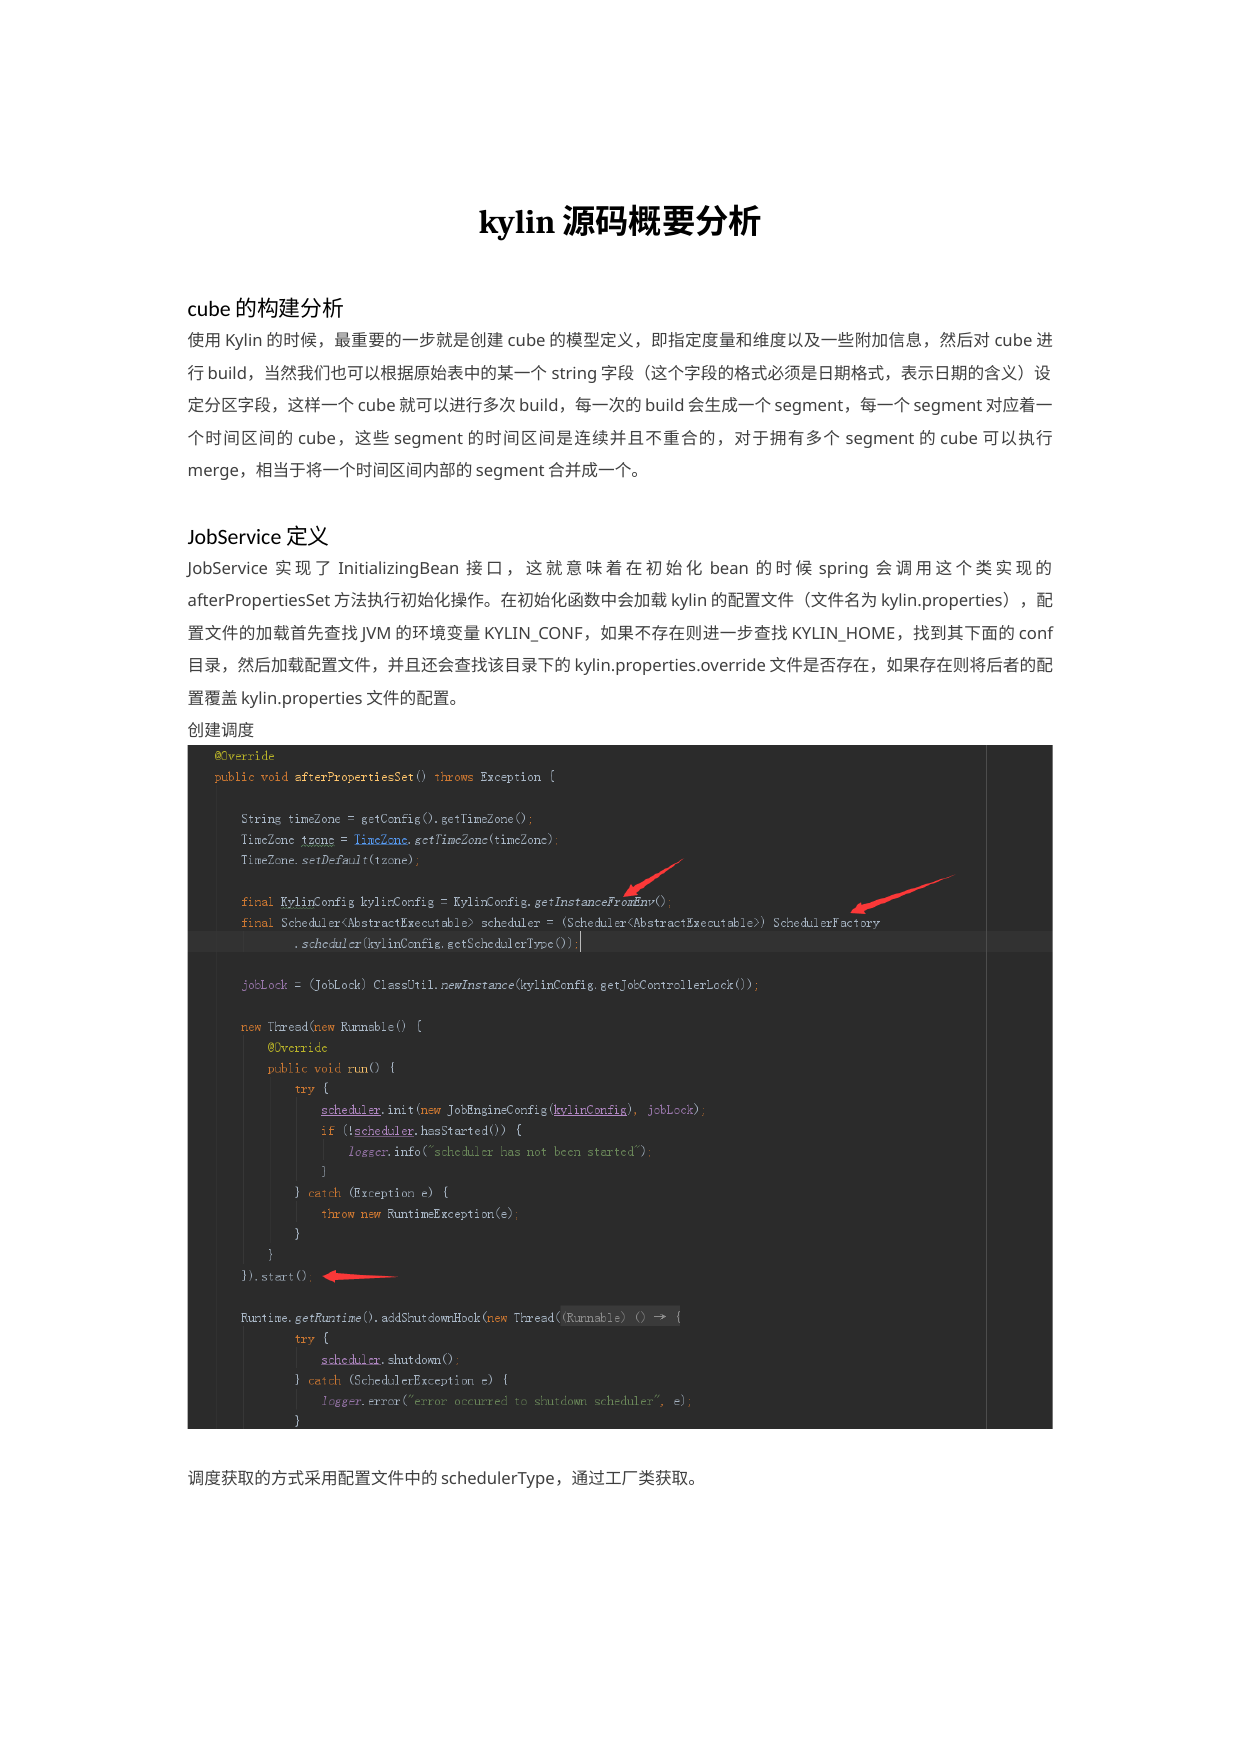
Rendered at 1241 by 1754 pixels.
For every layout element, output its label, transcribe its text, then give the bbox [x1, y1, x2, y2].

text JobService实现了InitializingBean接口，这就意味着在初始化bean的时候spring会调用这个类实现的afterPropertiesSet方法执行初始化操作。在初始化函数中会加载kylin的配置文件（文件名为kylin.properties），配置文件的加载首先查找JVM的环境变量KYLIN_CONF，如果不存在则进一步查找KYLIN_HOME，找到其下面的conf目录，然后加载配置文件，并且还会查找该目录下的kylin.properties.override文件是否存在，如果存在则将后者的配置覆盖kylin.properties文件的配置。 [187, 551, 1053, 713]
text 调度获取的方式采用配置文件中的schedulerType，通过工厂类获取。 [187, 1461, 1053, 1493]
text 使用Kylin的时候，最重要的一步就是创建cube的模型定义，即指定度量和维度以及一些附加信息，然后对cube进行build，当然我们也可以根据原始表中的某一个string字段（这个字段的格式必须是日期格式，表示日期的含义）设定分区字段，这样一个cube就可以进行多次build，每一次的build会生成一个segment，每一个segment对应着一个时间区间的cube，这些segment的时间区间是连续并且不重合的，对于拥有多个segment的cube可以执行merge，相当于将一个时间区间内部的segment合并成一个。 [187, 323, 1053, 486]
text cube的构建分析 [187, 291, 1053, 323]
title kylin源码概要分析 [187, 187, 1053, 252]
text 创建调度 [187, 713, 1053, 745]
picture [187, 745, 1053, 1429]
text JobService定义 [187, 518, 1053, 551]
